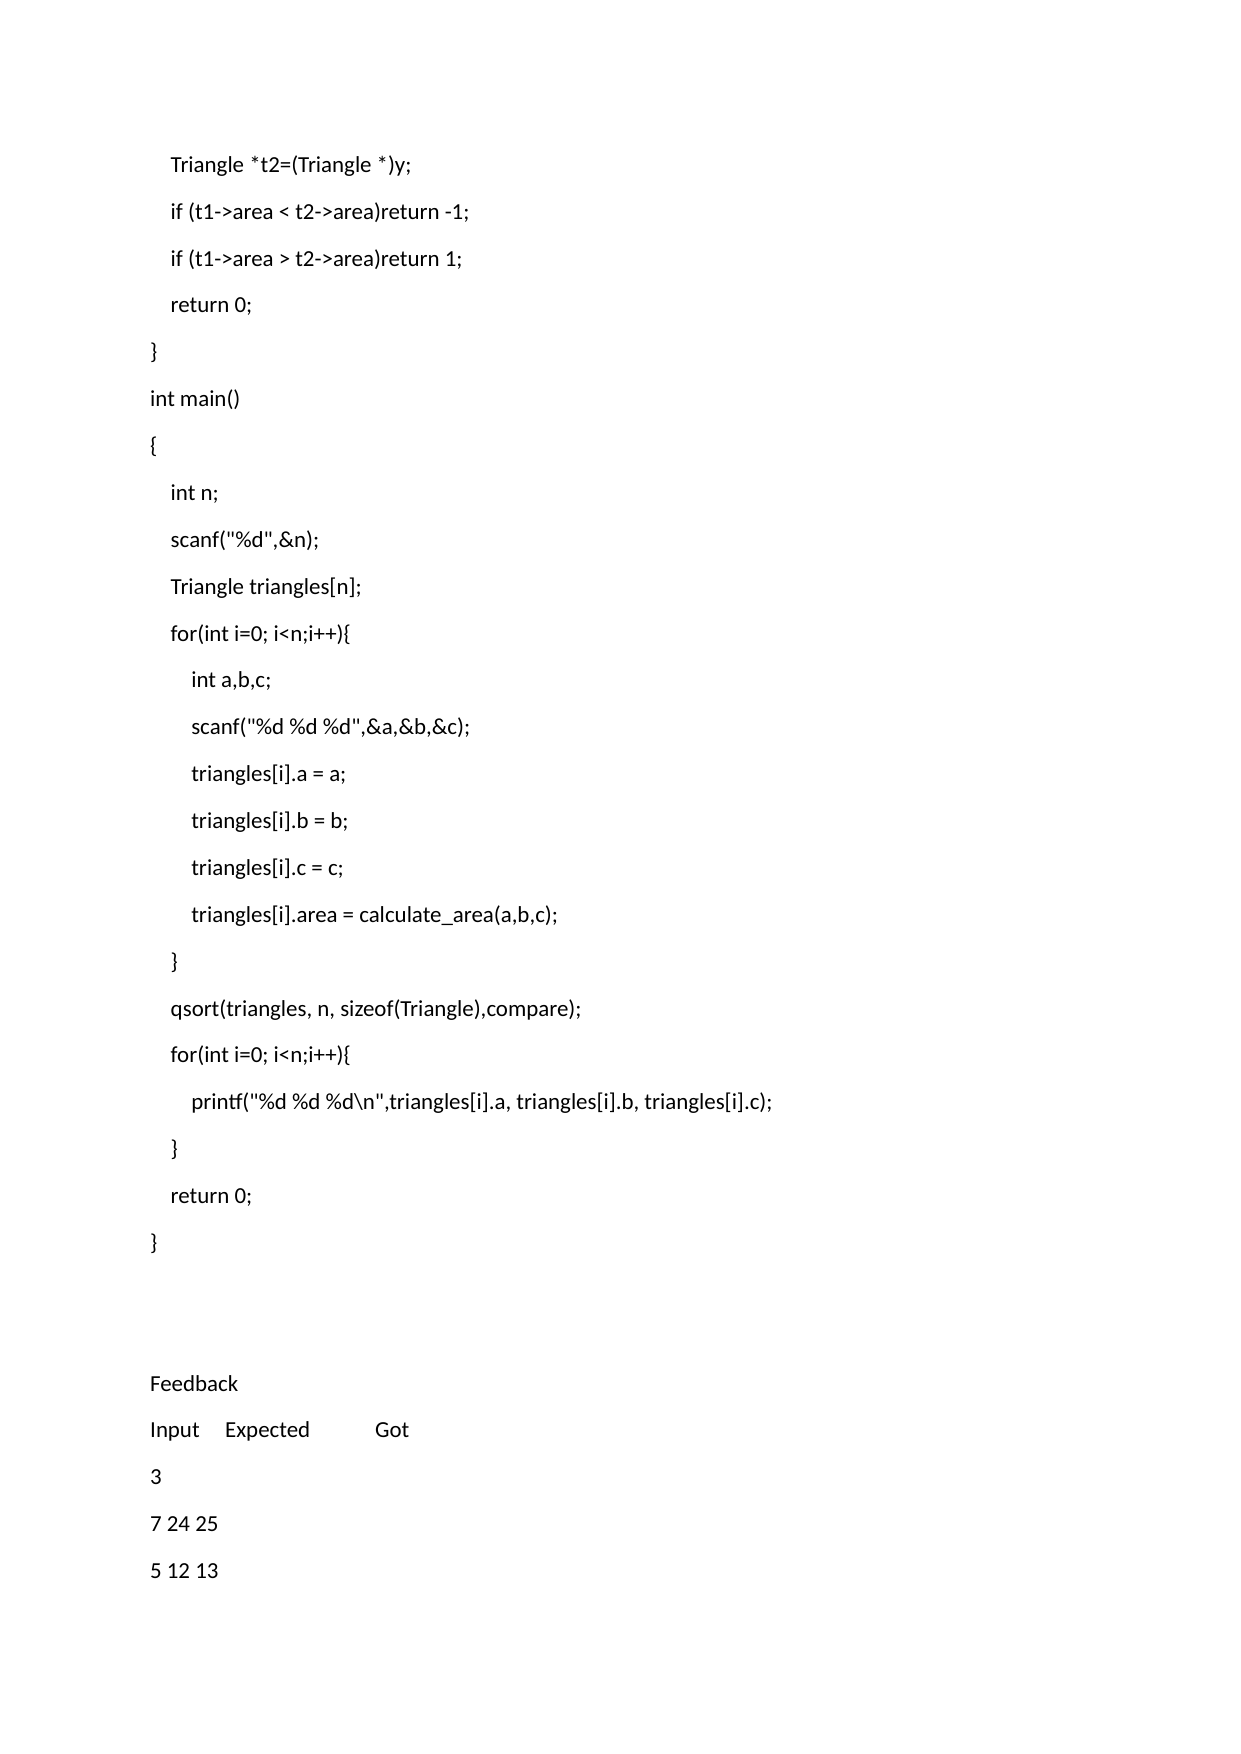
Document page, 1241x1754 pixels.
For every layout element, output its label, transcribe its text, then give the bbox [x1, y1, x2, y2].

text for(int i=0; i<n;i++){ [150, 619, 1090, 647]
text Feedback [150, 1369, 1090, 1397]
text qsort(triangles, n, sizeof(Triangle),compare); [150, 994, 1090, 1022]
text triangles[i].c = c; [150, 853, 1090, 881]
text Triangle *t2=(Triangle *)y; [150, 150, 1090, 178]
text scanf("%d %d %d",&a,&b,&c); [150, 712, 1090, 741]
text int main() [150, 384, 1090, 412]
text triangles[i].a = a; [150, 759, 1090, 787]
text return 0; [150, 291, 1090, 319]
text 7 24 25 [150, 1509, 1090, 1537]
text for(int i=0; i<n;i++){ [150, 1041, 1090, 1069]
text Input Expected Got [150, 1416, 1090, 1444]
text printf("%d %d %d\n",triangles[i].a, triangles[i].b, triangles[i].c); [150, 1087, 1090, 1116]
text 5 12 13 [150, 1556, 1090, 1584]
text 3 [150, 1462, 1090, 1491]
text int n; [150, 478, 1090, 506]
text triangles[i].area = calculate_area(a,b,c); [150, 900, 1090, 928]
text } [150, 1134, 1090, 1162]
text scanf("%d",&n); [150, 525, 1090, 553]
text { [150, 431, 1090, 459]
text if (t1->area < t2->area)return -1; [150, 197, 1090, 225]
text triangles[i].b = b; [150, 806, 1090, 834]
text int a,b,c; [150, 666, 1090, 694]
text return 0; [150, 1181, 1090, 1209]
text } [150, 947, 1090, 975]
text } [150, 1228, 1090, 1256]
text if (t1->area > t2->area)return 1; [150, 244, 1090, 272]
text Triangle triangles[n]; [150, 572, 1090, 600]
text } [150, 337, 1090, 366]
